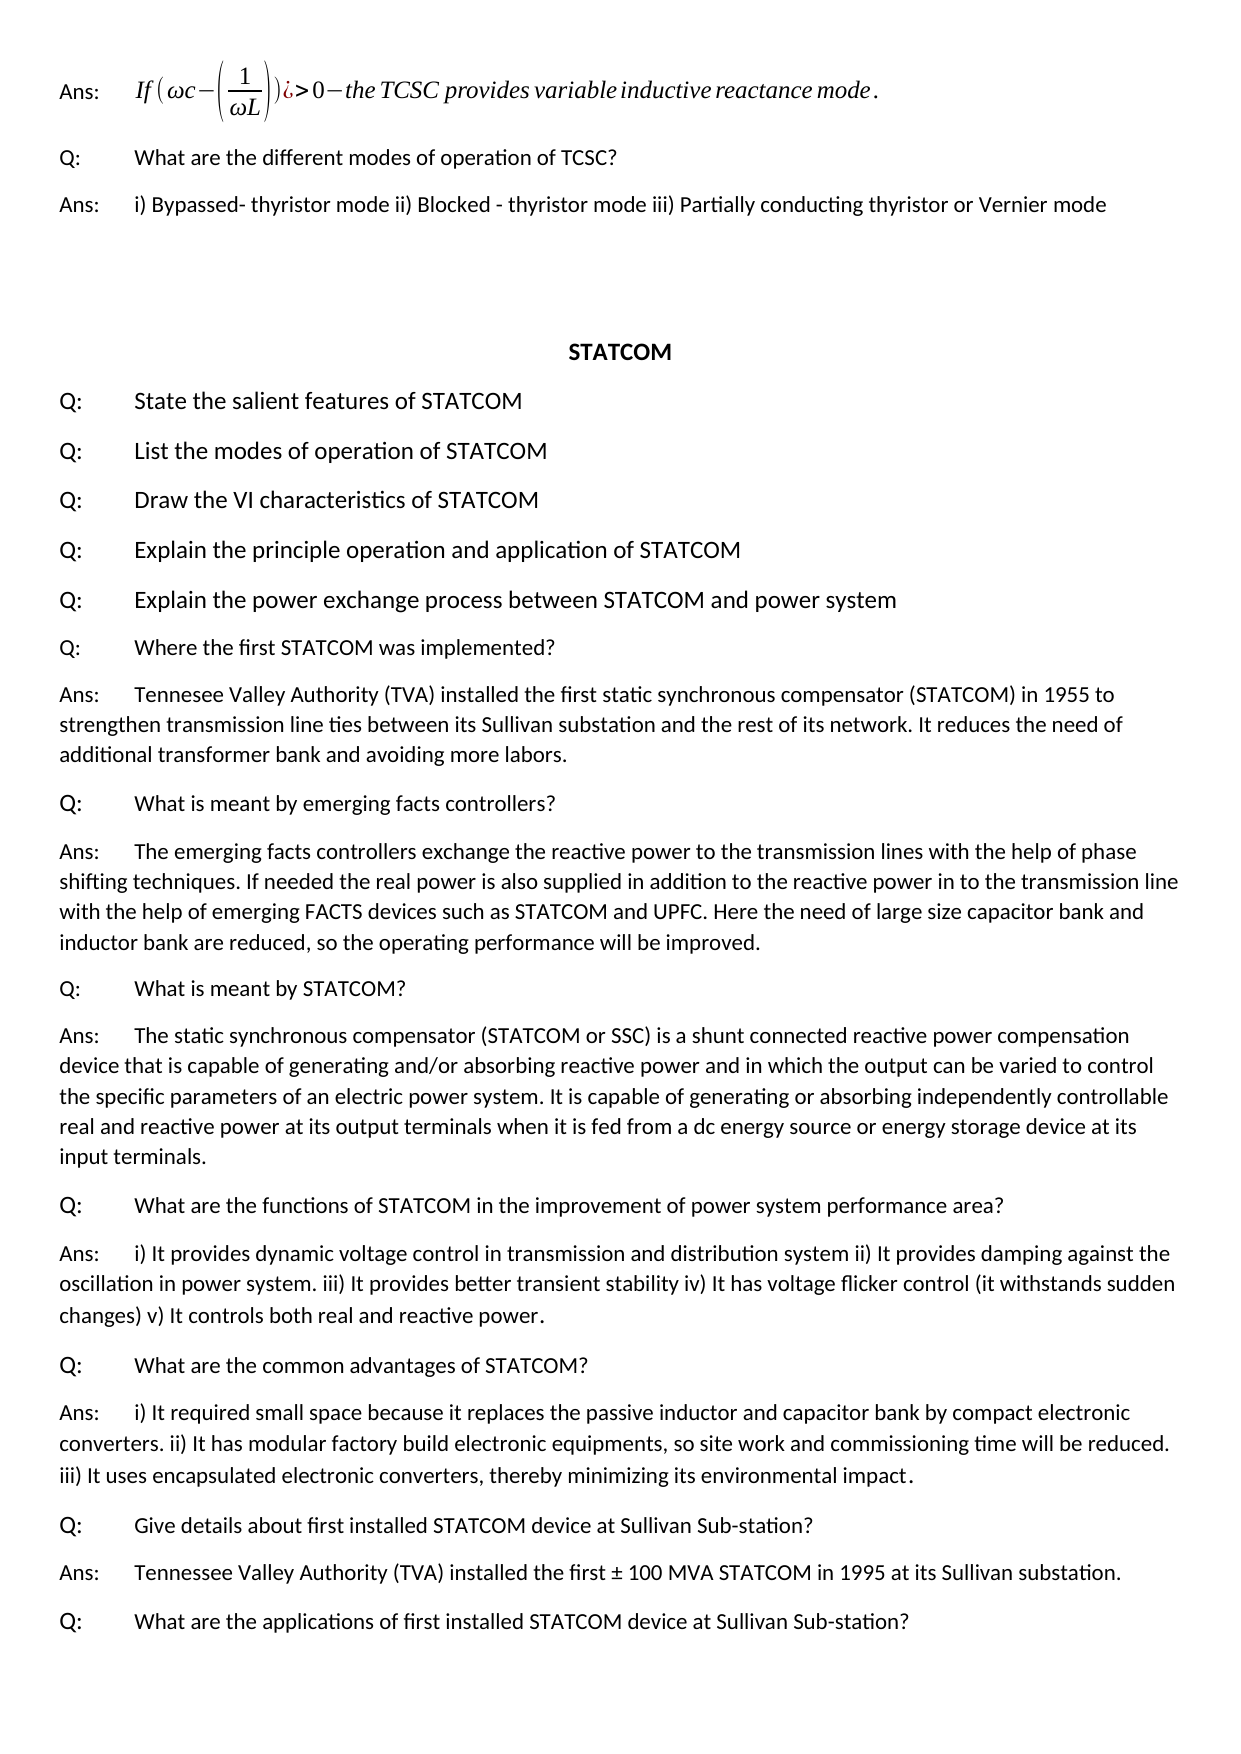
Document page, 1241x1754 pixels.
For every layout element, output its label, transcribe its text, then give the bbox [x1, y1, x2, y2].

text Q: What are the functions of STATCOM in the improvement of power system performance area? [59, 1189, 1181, 1220]
text Q: What are the applications of first installed STATCOM device at Sullivan Sub-station? [59, 1605, 1181, 1636]
text Ans: Tennesee Valley Authority (TVA) installed the first static synchronous compensator (STATCOM) in 1955 to strengthen transmission line ties between its Sullivan substation and the rest of its network. It reduces the need of additional transformer bank and avoiding more labors. [59, 680, 1181, 769]
text Q: What is meant by emerging facts controllers? [59, 787, 1181, 818]
text Q: What is meant by STATCOM? [59, 974, 1181, 1003]
text Q: Draw the VI characteristics of STATCOM [59, 484, 1181, 515]
text Q: Explain the power exchange process between STATCOM and power system [59, 584, 1181, 614]
text STATCOM [59, 336, 1181, 366]
text Ans: i) It required small space because it replaces the passive inductor and capacitor bank by compact electronic converters. ii) It has modular factory build electronic equipments, so site work and commissioning time will be reduced. iii) It uses encapsulated electronic converters, thereby minimizing its environmental impact. [59, 1398, 1181, 1490]
text Ans: i) Bypassed- thyristor mode ii) Blocked - thyristor mode iii) Partially conducting thyristor or Vernier mode [59, 190, 1181, 218]
text Q: List the modes of operation of STATCOM [59, 435, 1181, 466]
text Q: State the salient features of STATCOM [59, 385, 1181, 416]
text Q: Explain the principle operation and application of STATCOM [59, 534, 1181, 565]
text Q: Where the first STATCOM was implemented? [59, 633, 1181, 661]
text Ans: The static synchronous compensator (STATCOM or SSC) is a shunt connected reactive power compensation device that is capable of generating and/or absorbing reactive power and in which the output can be varied to control the specific parameters of an electric power system. It is capable of generating or absorbing independently controllable real and reactive power at its output terminals when it is fed from a dc energy source or energy storage device at its input terminals. [59, 1021, 1181, 1170]
text Q: Give details about first installed STATCOM device at Sullivan Sub-station? [59, 1509, 1181, 1539]
text Ans: [59, 59, 1181, 124]
text Q: What are the different modes of operation of TCSC? [59, 143, 1181, 171]
text Ans: Tennessee Valley Authority (TVA) installed the first ± 100 MVA STATCOM in 1995 at its Sullivan substation. [59, 1558, 1181, 1586]
text Q: What are the common advantages of STATCOM? [59, 1349, 1181, 1379]
text Ans: The emerging facts controllers exchange the reactive power to the transmission lines with the help of phase shifting techniques. If needed the real power is also supplied in addition to the reactive power in to the transmission line with the help of emerging FACTS devices such as STATCOM and UPFC. Here the need of large size capacitor bank and inductor bank are reduced, so the operating performance will be improved. [59, 837, 1181, 956]
